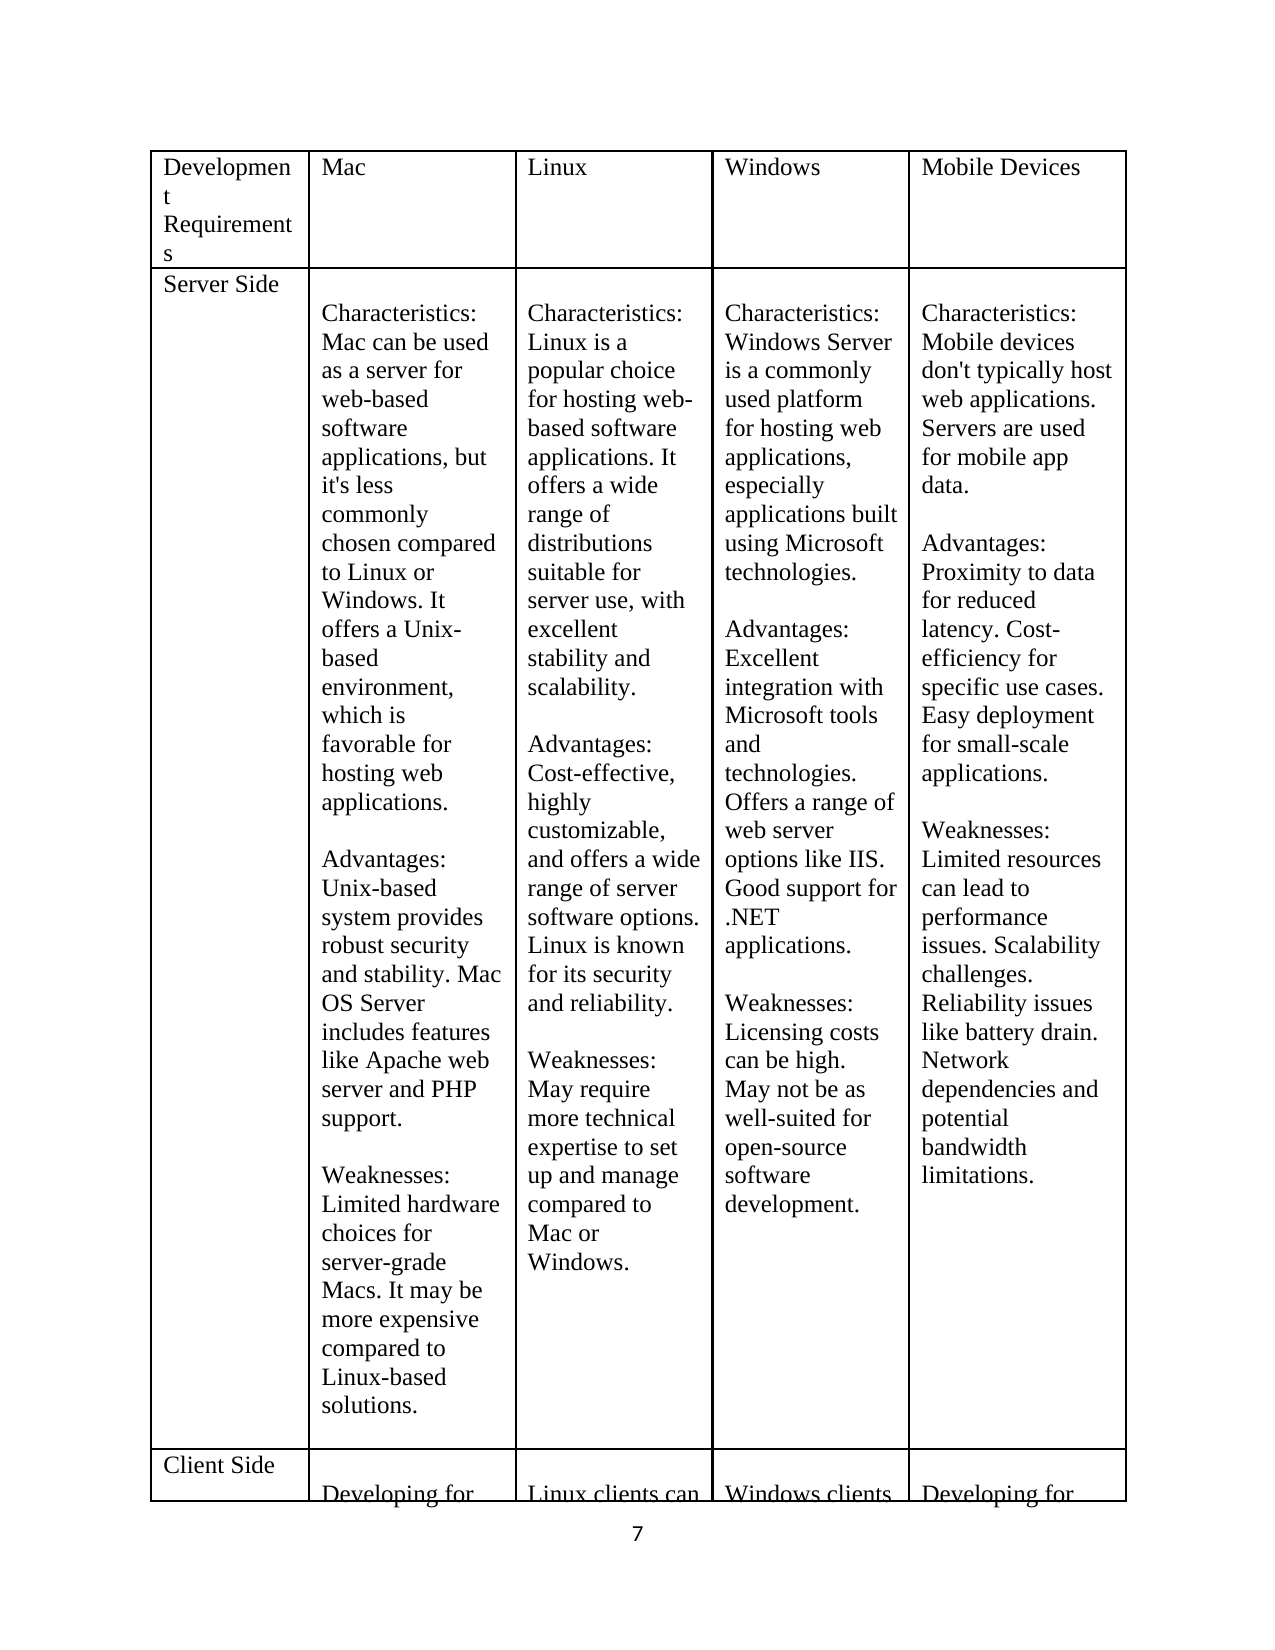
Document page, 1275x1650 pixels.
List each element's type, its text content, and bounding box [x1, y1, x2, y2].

table_cell Client Side [152, 1450, 308, 1500]
table_header Windows [714, 152, 908, 267]
table_cell Characteristics: Linux is a popular choice for hosting web-based software applications. It offers a wide range of distributions suitable for server use, with excellent stability and scalability. Advantages: Cost-effective, highly customizable, and offers a wide range of server software options. Linux is known for its security and reliability. Weaknesses: May require more technical expertise to set up and manage compared to Mac or Windows. [517, 269, 711, 1448]
table_header Development Requirements [152, 152, 308, 267]
table_header Linux [517, 152, 711, 267]
table_cell Characteristics: Mobile devices don't typically host web applications. Servers are used for mobile app data. Advantages: Proximity to data for reduced latency. Cost-efficiency for specific use cases. Easy deployment for small-scale applications. Weaknesses: Limited resources can lead to performance issues. Scalability challenges. Reliability issues like battery drain. Network dependencies and potential bandwidth limitations. [910, 269, 1125, 1448]
table_cell Characteristics: Mac can be used as a server for web-based software applications, but it's less commonly chosen compared to Linux or Windows. It offers a Unix-based environment, which is favorable for hosting web applications. Advantages: Unix-based system provides robust security and stability. Mac OS Server includes features like Apache web server and PHP support. Weaknesses: Limited hardware choices for server-grade Macs. It may be more expensive compared to Linux-based solutions. [310, 269, 515, 1448]
table_header Mac [310, 152, 515, 267]
table_cell Windows clients often involves using Visual Studio. Costs can vary, but expertise in .NET languages like C# may be required. [714, 1450, 908, 1500]
table_cell Characteristics: Windows Server is a commonly used platform for hosting web applications, especially applications built using Microsoft technologies. Advantages: Excellent integration with Microsoft tools and technologies. Offers a range of web server options like IIS. Good support for .NET applications. Weaknesses: Licensing costs can be high. May not be as well-suited for open-source software development. [714, 269, 908, 1448]
table_cell Server Side [152, 269, 308, 1448]
table_header Mobile Devices [910, 152, 1125, 267]
